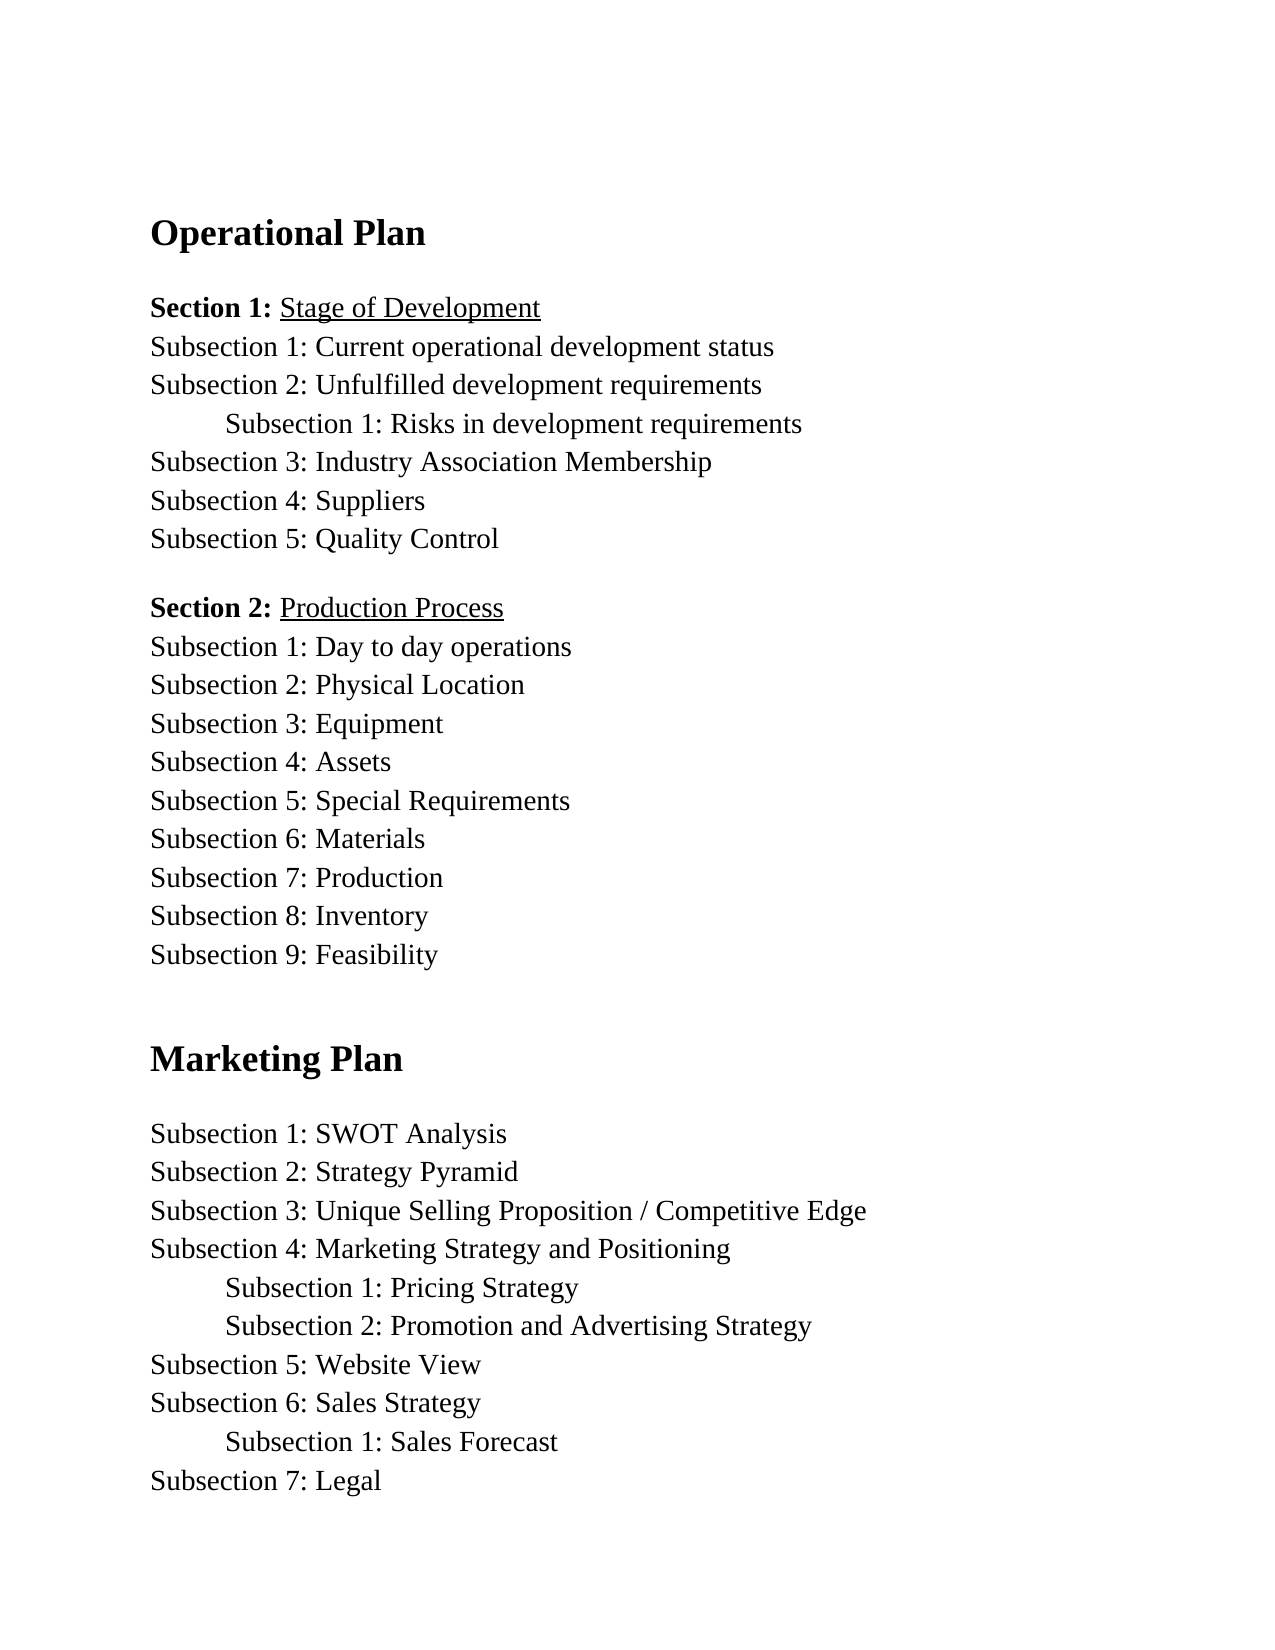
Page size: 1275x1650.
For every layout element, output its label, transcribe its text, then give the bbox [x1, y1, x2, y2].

text Subsection 2: Unfulfilled development requirements [150, 367, 1125, 401]
text Subsection 3: Equipment [150, 706, 1125, 739]
text Subsection 4: Marketing Strategy and Positioning [150, 1231, 1125, 1265]
text Subsection 1: Sales Forecast [150, 1424, 1125, 1458]
text Subsection 1: Risks in development requirements [150, 406, 1125, 439]
text Subsection 1: Current operational development status [150, 329, 1125, 362]
text Subsection 5: Quality Control [150, 521, 1125, 555]
text Subsection 2: Promotion and Advertising Strategy [150, 1308, 1125, 1342]
text Subsection 1: Day to day operations [150, 629, 1125, 662]
text Subsection 3: Industry Association Membership [150, 444, 1125, 478]
text Subsection 8: Inventory [150, 898, 1125, 932]
text Subsection 5: Website View [150, 1347, 1125, 1381]
text Subsection 4: Assets [150, 744, 1125, 778]
text Subsection 1: Pricing Strategy [150, 1270, 1125, 1303]
text Operational Plan [150, 210, 1125, 253]
text Subsection 7: Legal [150, 1463, 1125, 1496]
text Subsection 2: Physical Location [150, 667, 1125, 701]
text Subsection 6: Sales Strategy [150, 1386, 1125, 1419]
text Subsection 2: Strategy Pyramid [150, 1154, 1125, 1188]
text Section 2: Production Process [150, 590, 1125, 624]
text Subsection 1: SWOT Analysis [150, 1116, 1125, 1149]
text Subsection 9: Feasibility [150, 937, 1125, 971]
text Subsection 3: Unique Selling Proposition / Competitive Edge [150, 1193, 1125, 1226]
text Marketing Plan [150, 1036, 1125, 1079]
text Section 1: Stage of Development [150, 290, 1125, 324]
text Subsection 4: Suppliers [150, 483, 1125, 516]
text Subsection 5: Special Requirements [150, 783, 1125, 816]
text Subsection 6: Materials Subsection 7: Production [150, 821, 1125, 893]
